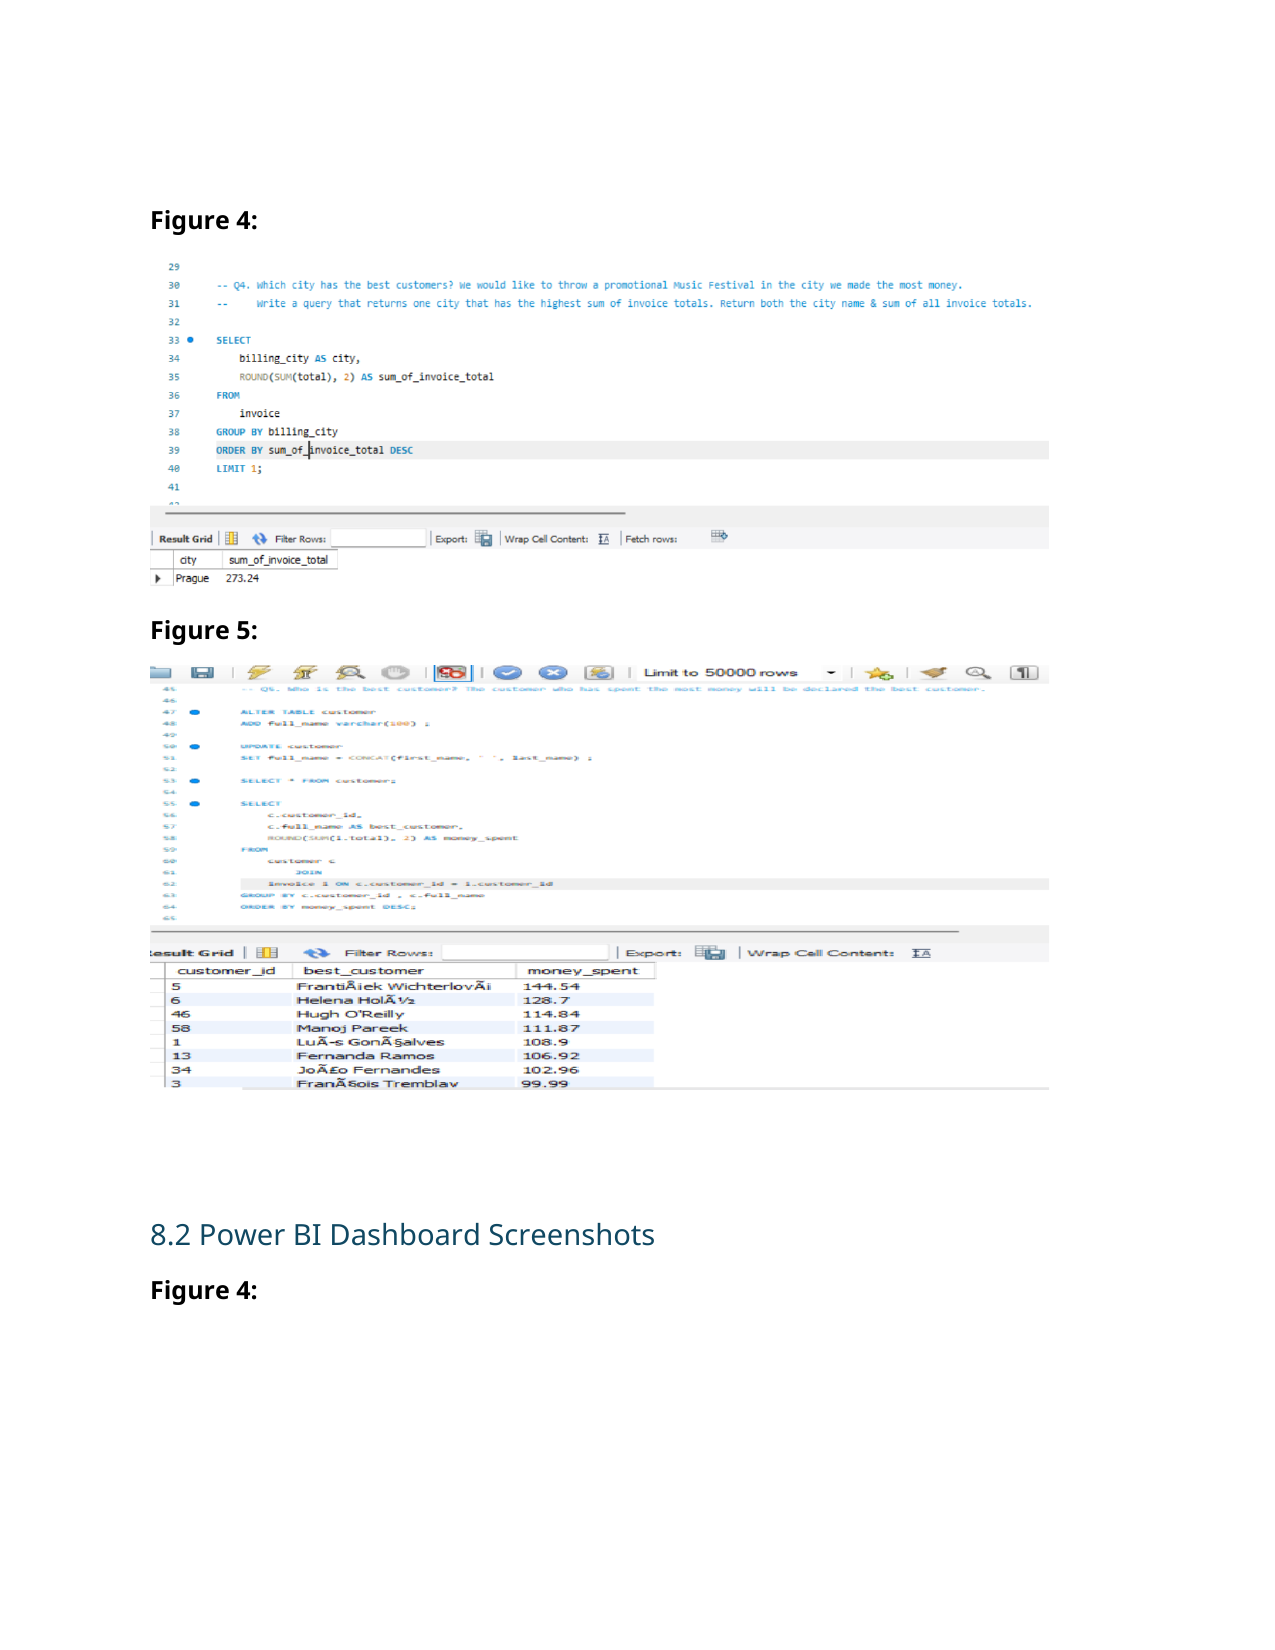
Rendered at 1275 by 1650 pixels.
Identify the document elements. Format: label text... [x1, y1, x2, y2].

subtitle 8.2 Power BI Dashboard Screenshots [150, 1214, 1125, 1253]
text Figure 4: [150, 203, 1125, 237]
text Figure 4: [150, 1272, 1125, 1306]
text Figure 5: [150, 613, 1125, 647]
picture [150, 255, 1049, 594]
picture [150, 665, 1050, 1090]
